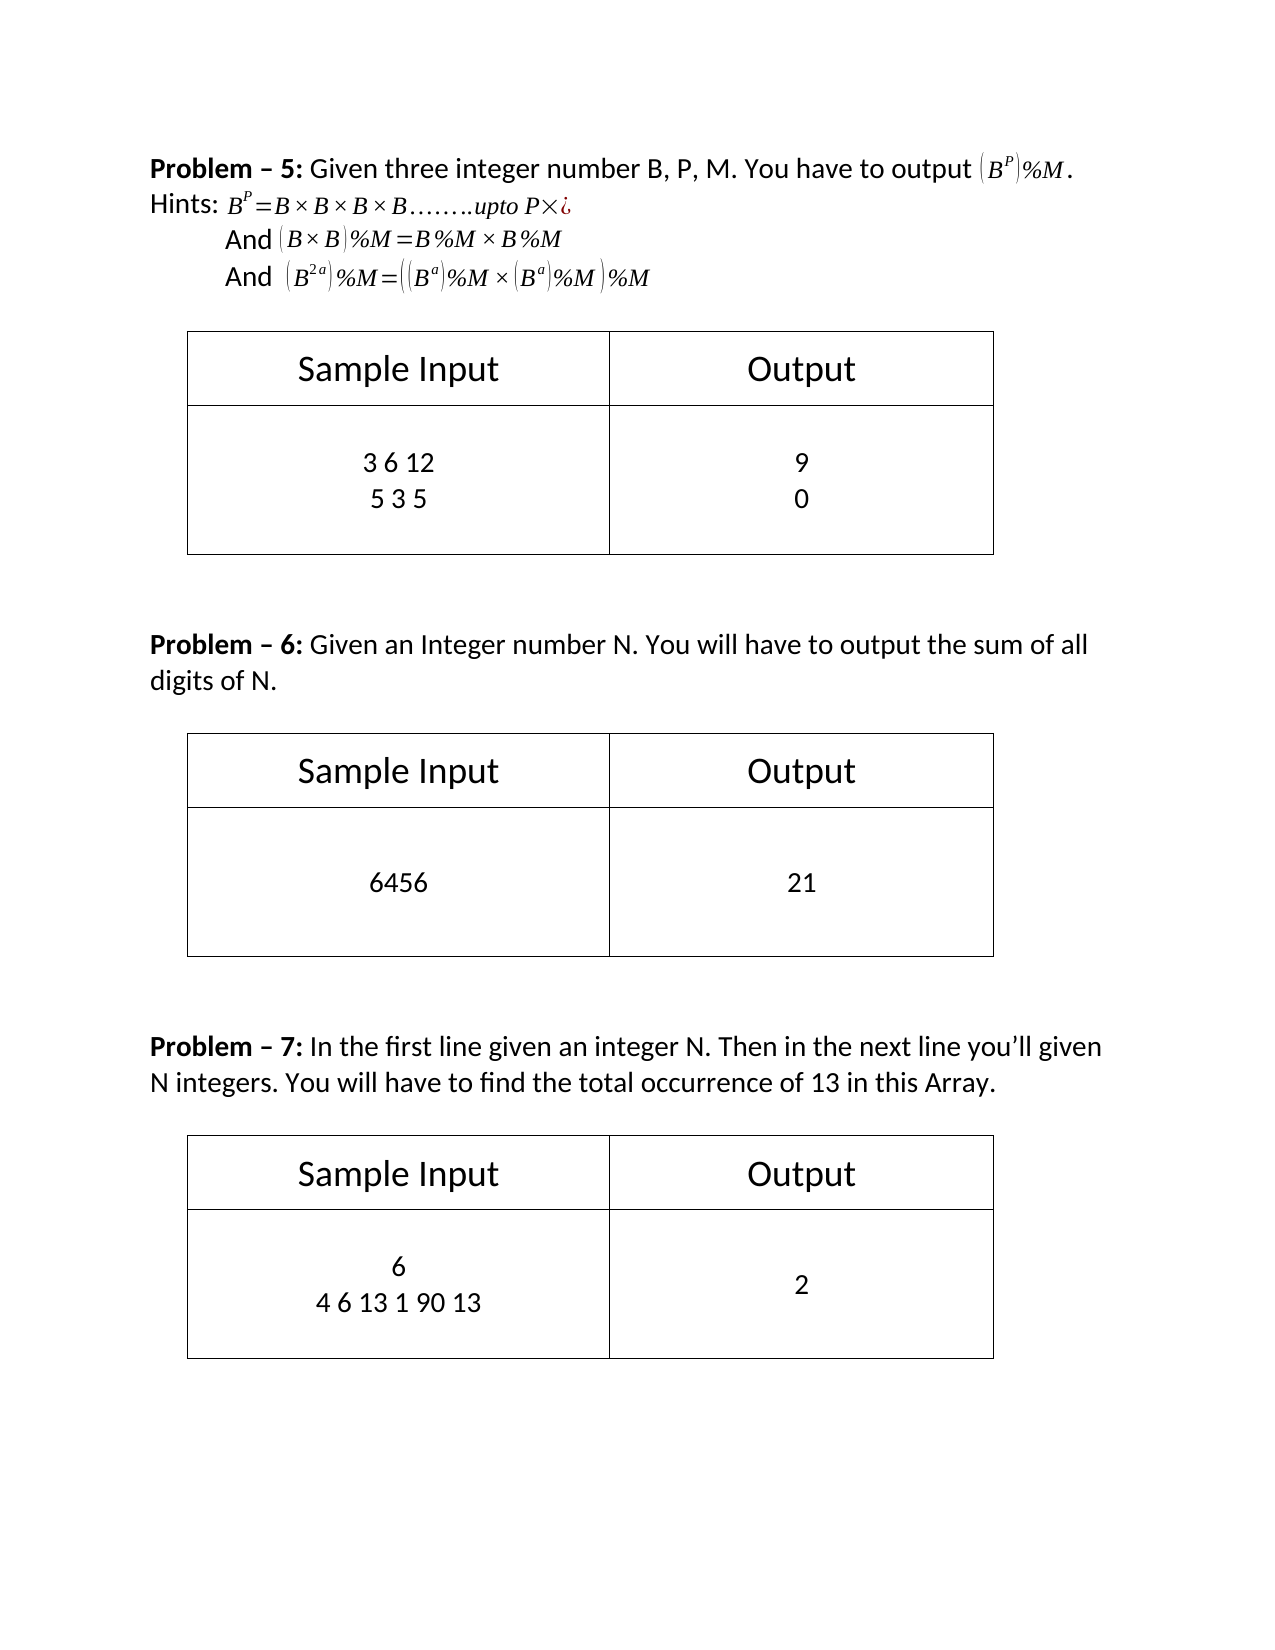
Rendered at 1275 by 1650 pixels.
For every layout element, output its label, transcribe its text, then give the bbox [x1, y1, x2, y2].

table_header Output [610, 1136, 993, 1209]
table_cell 2 [610, 1210, 993, 1358]
text And [150, 257, 1125, 295]
table_cell 21 [610, 808, 993, 956]
table_cell 6456 [188, 808, 609, 956]
table_header Output [610, 332, 993, 405]
text Hints: [150, 186, 1125, 221]
table_header Sample Input [188, 734, 609, 807]
table_cell 9 0 [610, 406, 993, 554]
table_header Output [610, 734, 993, 807]
table_header Sample Input [188, 1136, 609, 1209]
table_header Sample Input [188, 332, 609, 405]
text Problem – 7: In the first line given an integer N. Then in the next line you’ll given N integers. You will have to find the total occurrence of 13 in this Array. [150, 1028, 1125, 1099]
text And [150, 221, 1125, 257]
text Problem – 5: Given three integer number B, P, M. You have to output . [150, 150, 1125, 186]
table_cell 3 6 12 5 3 5 [188, 406, 609, 554]
table_cell 6 4 6 13 1 90 13 [188, 1210, 609, 1358]
text Problem – 6: Given an Integer number N. You will have to output the sum of all digits of N. [150, 626, 1125, 697]
